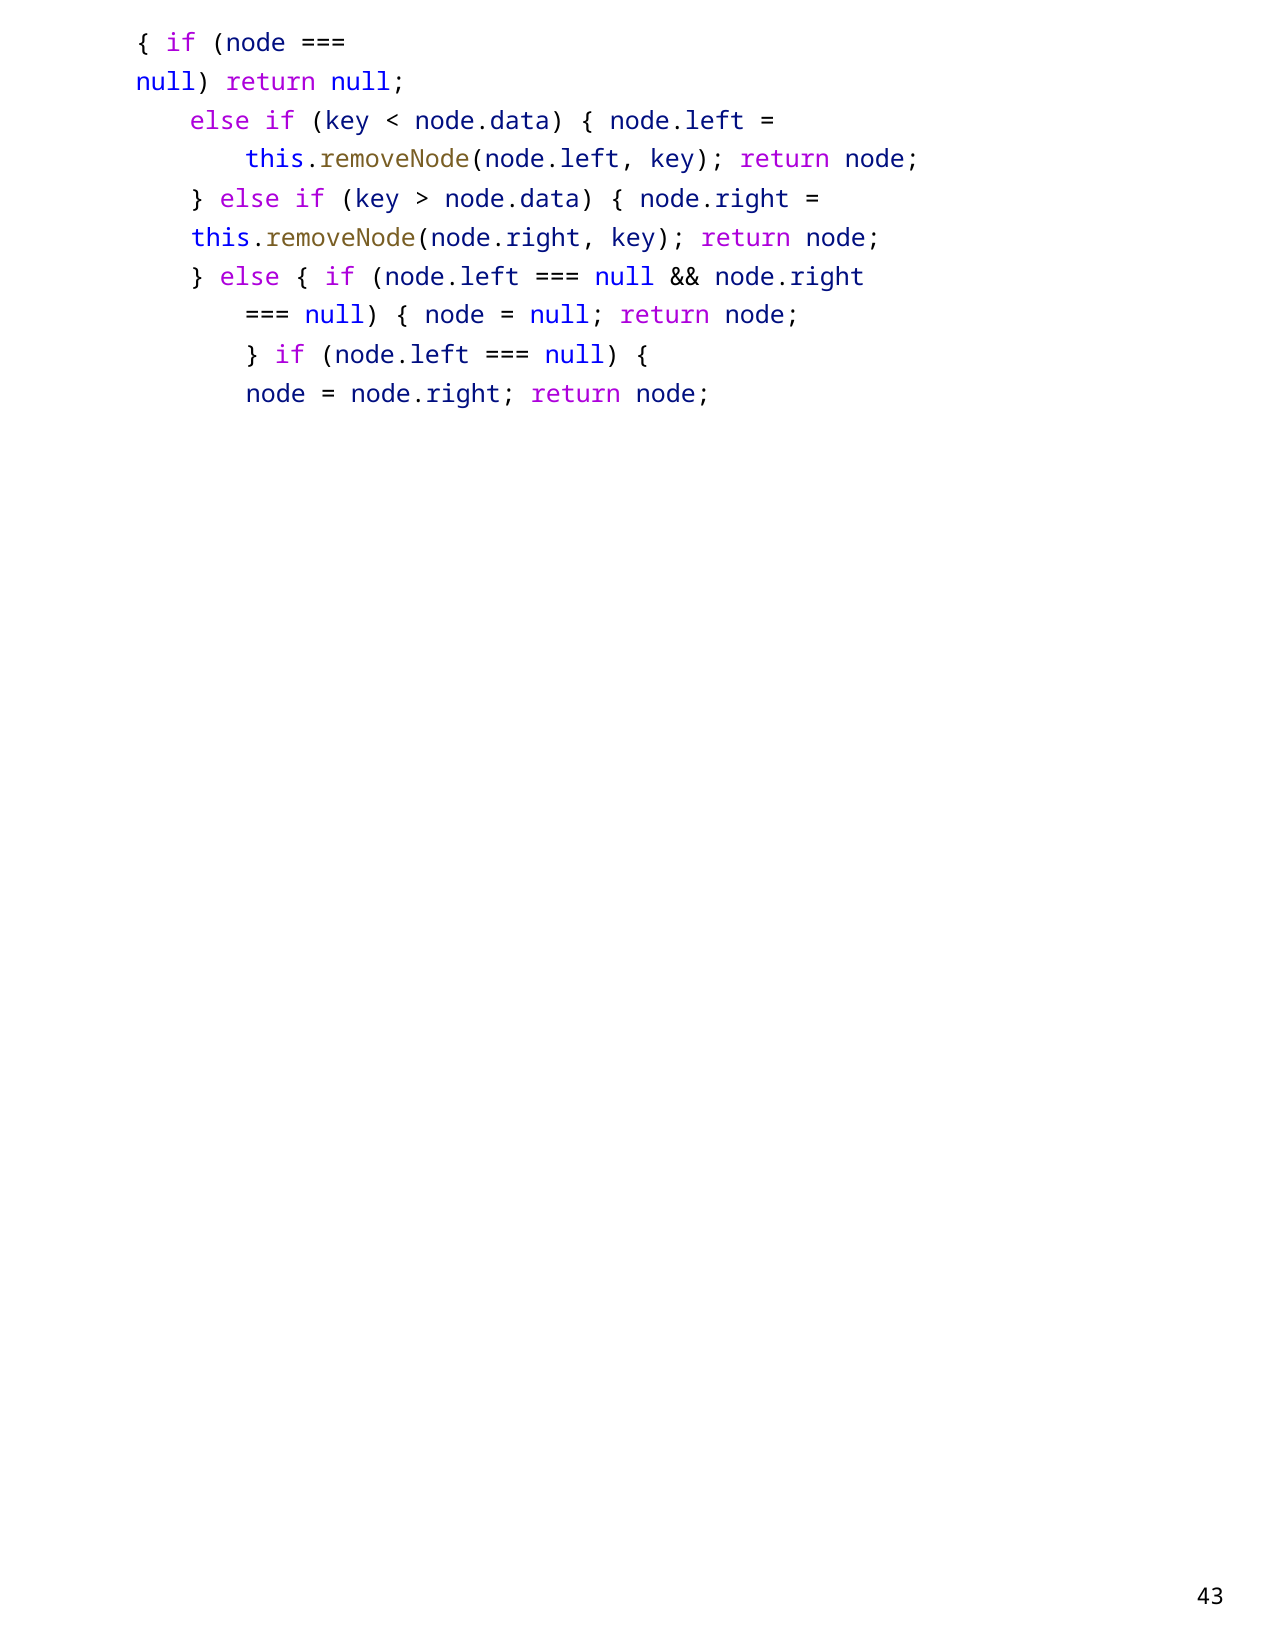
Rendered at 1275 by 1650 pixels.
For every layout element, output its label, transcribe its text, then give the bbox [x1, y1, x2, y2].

text { if (node === null) return null; [136, 25, 411, 97]
text } else if (key > node.data) { node.right = this.removeNode(node.right, key); return node; [189, 181, 1044, 253]
text } else { if (node.left === null && node.right === null) { node = null; return node; [189, 259, 865, 331]
text else if (key < node.data) { node.left = this.removeNode(node.left, key); return node; [189, 103, 1044, 175]
text } if (node.left === null) { node = node.right; return node; [244, 337, 714, 409]
